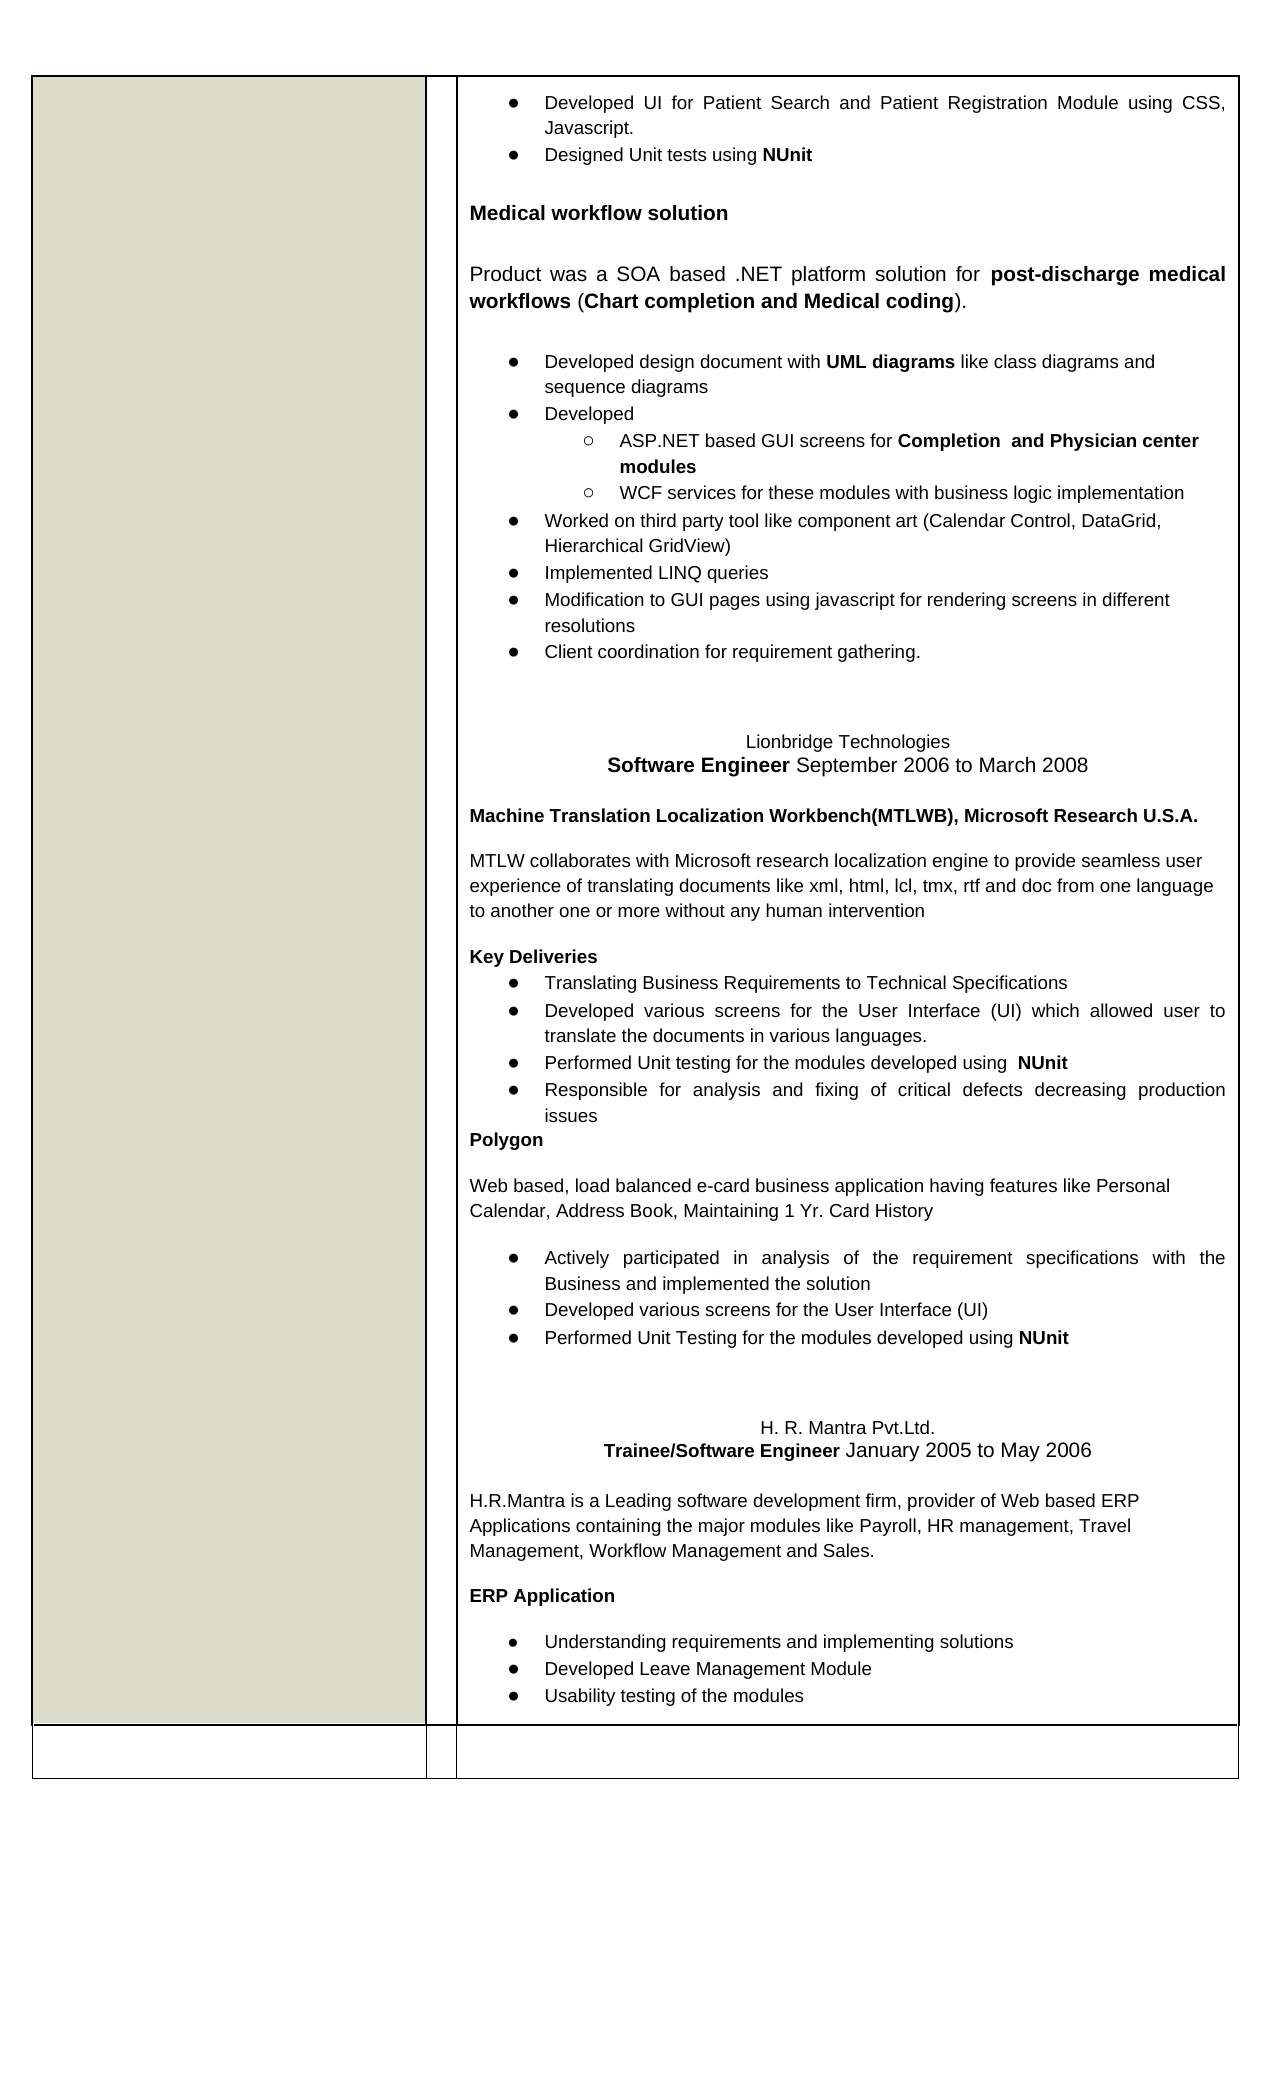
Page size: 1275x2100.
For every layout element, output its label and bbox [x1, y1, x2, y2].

table_header [427, 77, 456, 1723]
table_cell [33, 1725, 426, 1778]
table_header [33, 77, 425, 1723]
table_cell [427, 1726, 456, 1778]
table_cell [457, 1724, 1238, 1778]
table_header [458, 77, 1238, 1723]
